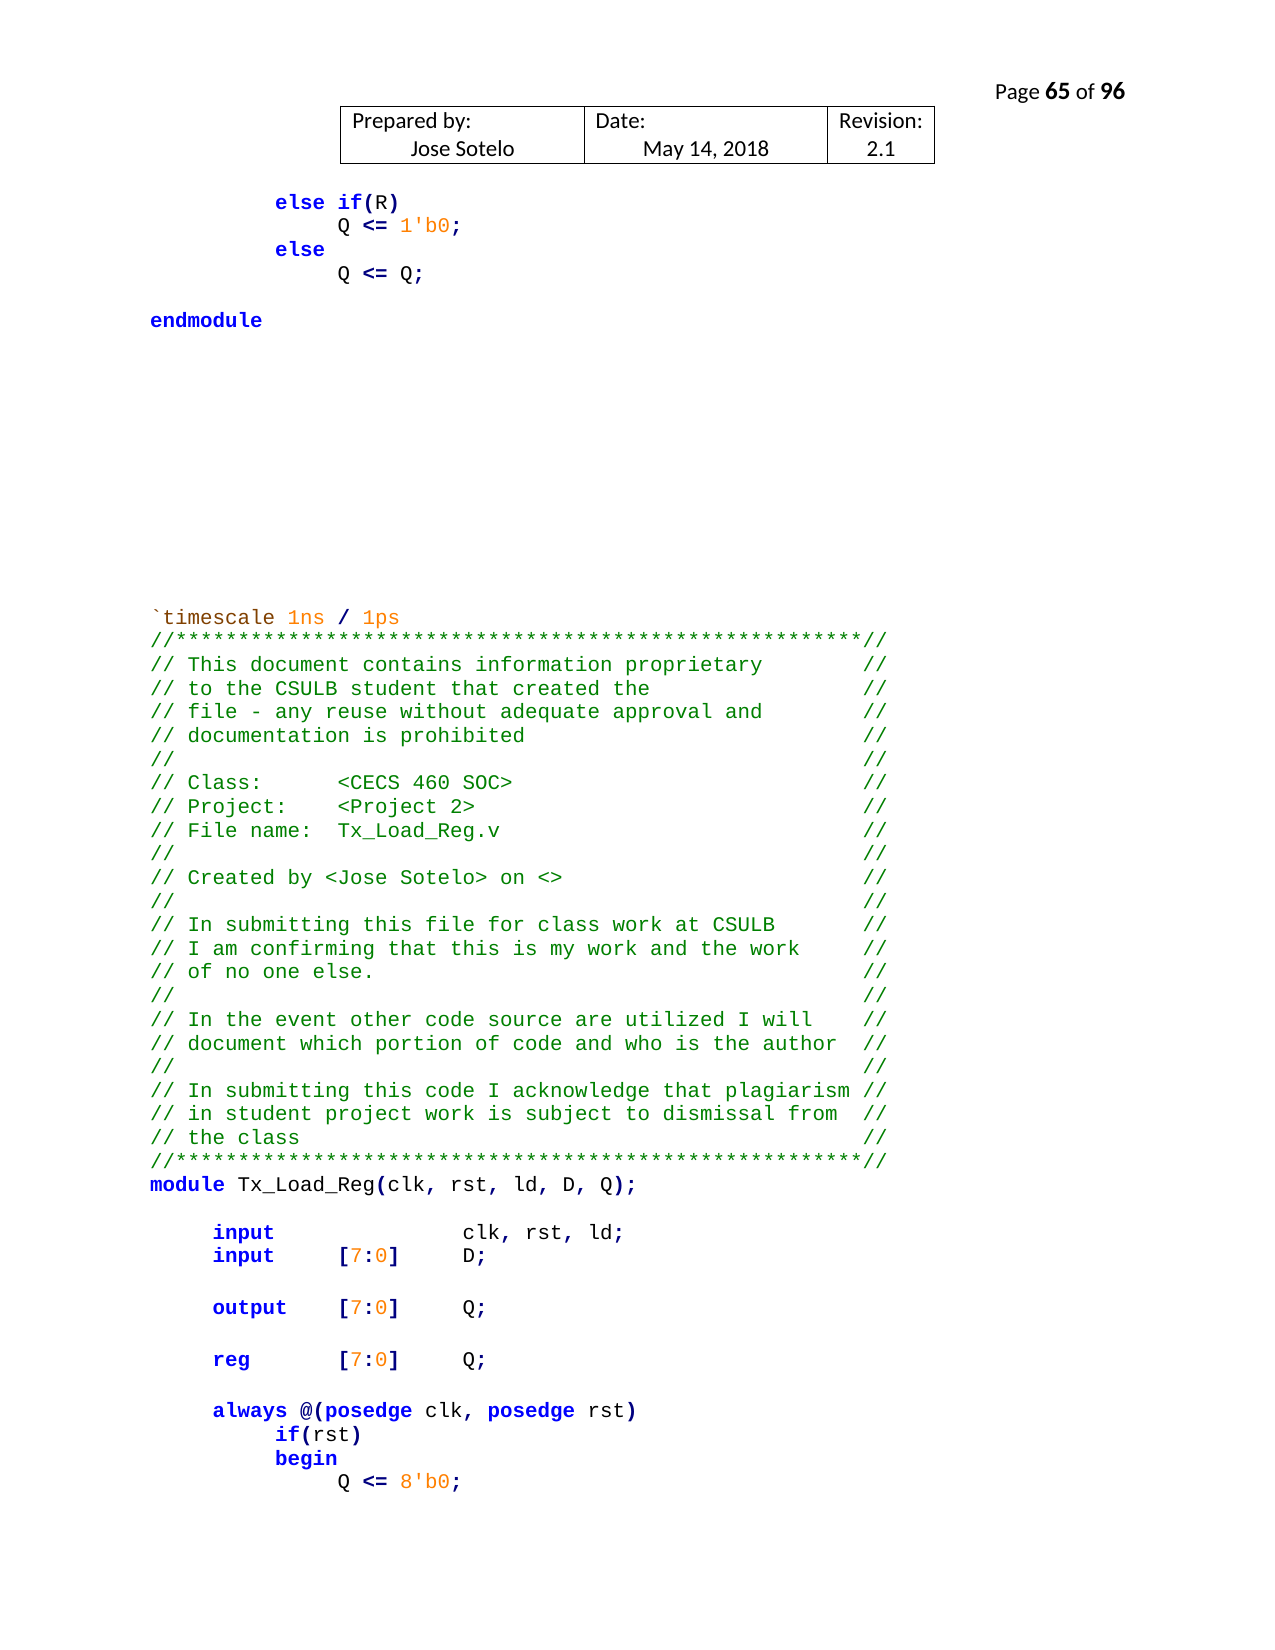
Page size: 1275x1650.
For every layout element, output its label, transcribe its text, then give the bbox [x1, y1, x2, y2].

text // In submitting this code I acknowledge that plagiarism // [150, 1080, 1125, 1103]
text // In the event other code source are utilized I will // [150, 1009, 1125, 1032]
text reg [7:0] Q; [150, 1349, 1125, 1372]
text // This document contains information proprietary // [150, 654, 1125, 678]
text // File name: Tx_Load_Reg.v // [150, 820, 1125, 843]
text // // [150, 1056, 1125, 1080]
text input [7:0] D; [150, 1245, 1125, 1269]
text // the class // [150, 1127, 1125, 1151]
text module Tx_Load_Reg(clk, rst, ld, D, Q); [150, 1174, 1125, 1198]
text // Project: <Project 2> // [150, 796, 1125, 820]
text input clk, rst, ld; [150, 1222, 1125, 1245]
text // file - any reuse without adequate approval and // [150, 701, 1125, 725]
text // Class: <CECS 460 SOC> // [150, 772, 1125, 796]
text // // [150, 891, 1125, 914]
text // in student project work is subject to dismissal from // [150, 1103, 1125, 1127]
text // In submitting this file for class work at CSULB // [150, 914, 1125, 938]
text // // [150, 985, 1125, 1009]
text // // [150, 843, 1125, 867]
text else [150, 239, 1125, 263]
text // to the CSULB student that created the // [150, 678, 1125, 701]
text //*******************************************************// [150, 631, 1125, 654]
text // I am confirming that this is my work and the work // [150, 938, 1125, 962]
text Q <= Q; [150, 263, 1125, 286]
text // // [150, 749, 1125, 772]
text // Created by <Jose Sotelo> on <> // [150, 867, 1125, 891]
text `timescale 1ns / 1ps [150, 607, 1125, 631]
text always @(posedge clk, posedge rst) [150, 1400, 1125, 1424]
text else if(R) [150, 192, 1125, 215]
text // documentation is prohibited // [150, 725, 1125, 749]
text //*******************************************************// [150, 1151, 1125, 1174]
text endmodule [150, 310, 1125, 333]
text Q <= 1'b0; [150, 215, 1125, 239]
text // document which portion of code and who is the author // [150, 1032, 1125, 1056]
text Q <= 8'b0; [150, 1471, 1125, 1495]
text begin [150, 1448, 1125, 1471]
text output [7:0] Q; [150, 1297, 1125, 1321]
text // of no one else. // [150, 962, 1125, 985]
text if(rst) [150, 1424, 1125, 1448]
